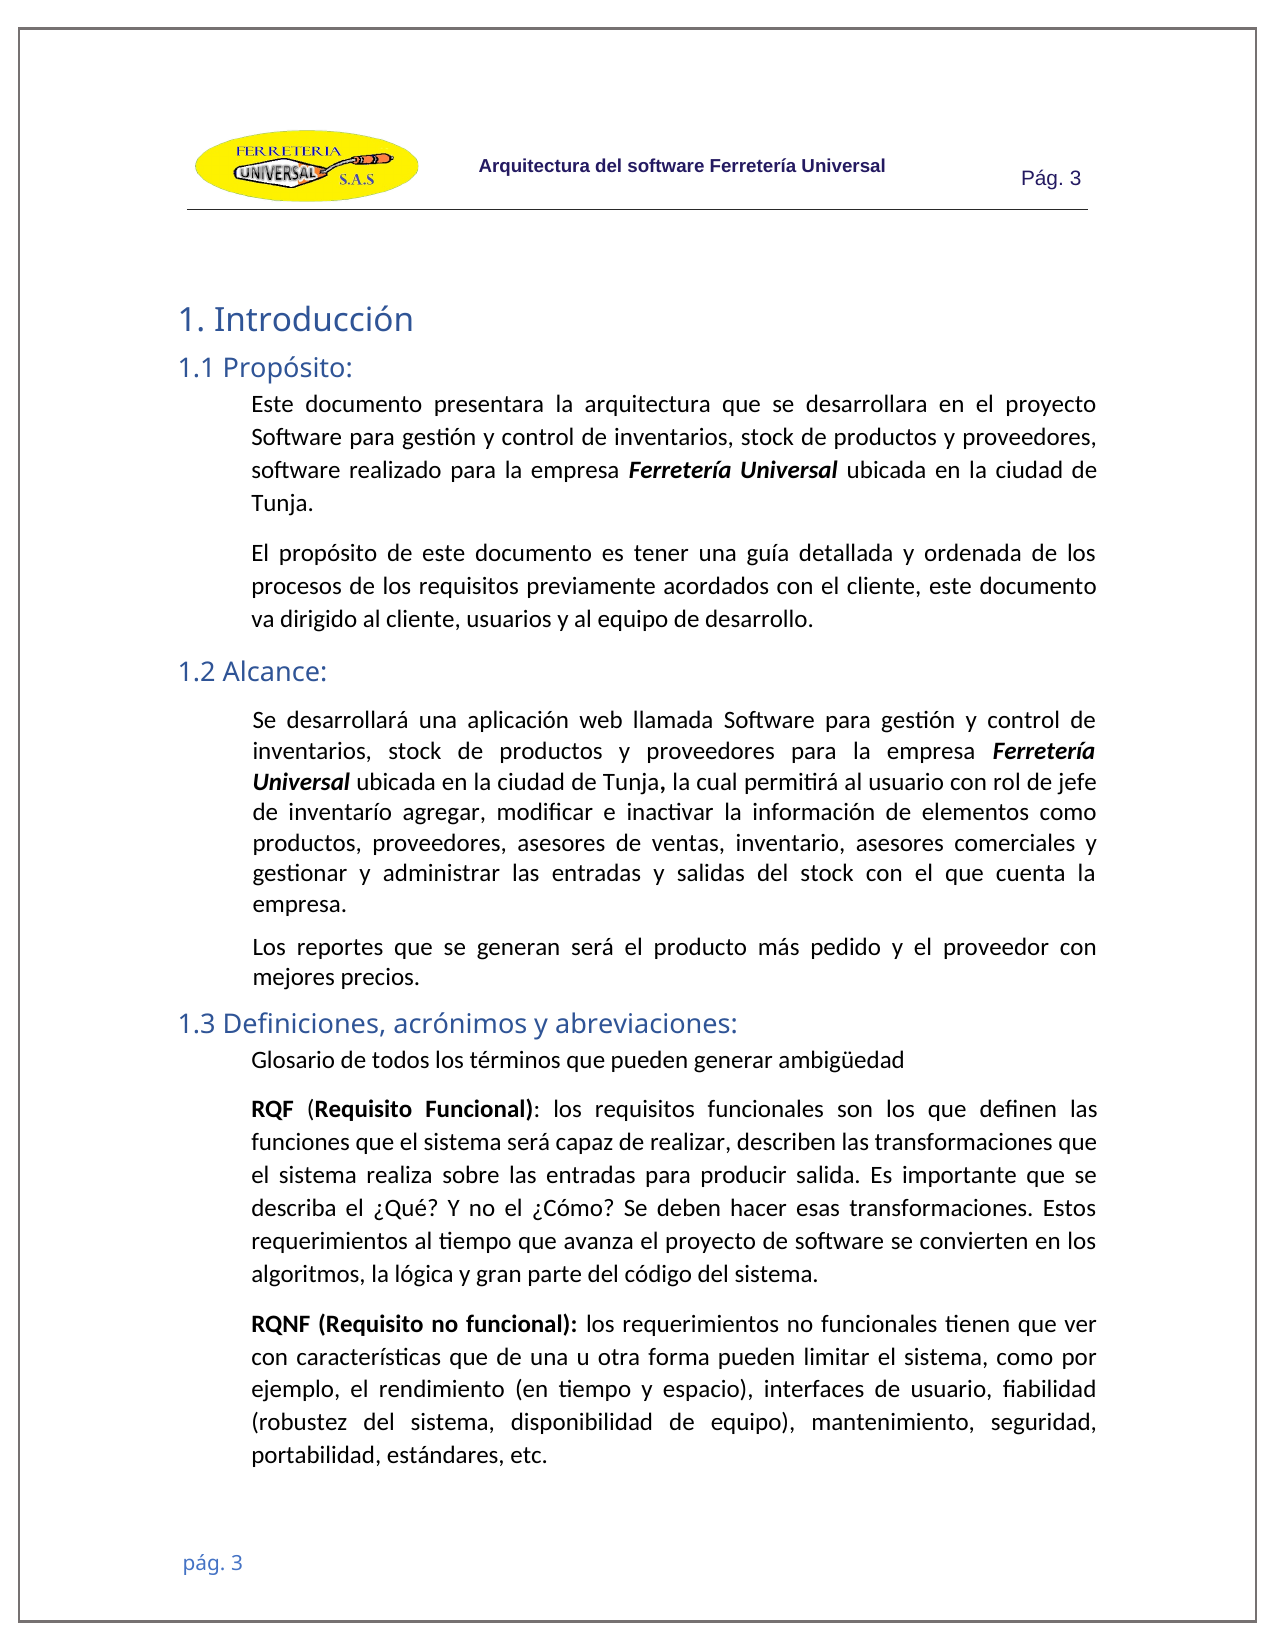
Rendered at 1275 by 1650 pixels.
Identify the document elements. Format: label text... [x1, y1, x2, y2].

text Glosario de todos los términos que pueden generar ambigüedad [251, 1044, 1098, 1074]
text RQNF (Requisito no funcional): los requerimientos no funcionales tienen que ver con características que de una u otra forma pueden limitar el sistema, como por ejemplo, el rendimiento (en tiempo y espacio), interfaces de usuario, fiabilidad (robustez del sistema, disponibilidad de equipo), mantenimiento, seguridad, portabilidad, estándares, etc. [251, 1308, 1098, 1470]
subtitle 1.1 Propósito: [177, 349, 1098, 386]
subtitle 1.3 Definiciones, acrónimos y abreviaciones: [177, 1004, 1098, 1041]
text Este documento presentara la arquitectura que se desarrollara en el proyecto Software para gestión y control de inventarios, stock de productos y proveedores, software realizado para la empresa Ferretería Universal ubicada en la ciudad de Tunja. [251, 388, 1098, 518]
subtitle 1. Introducción [177, 296, 1098, 341]
text Los reportes que se generan será el producto más pedido y el proveedor con mejores precios. [252, 931, 1098, 992]
text RQF (Requisito Funcional): los requisitos funcionales son los que definen las funciones que el sistema será capaz de realizar, describen las transformaciones que el sistema realiza sobre las entradas para producir salida. Es importante que se describa el ¿Qué? Y no el ¿Cómo? Se deben hacer esas transformaciones. Estos requerimientos al tiempo que avanza el proyecto de software se convierten en los algoritmos, la lógica y gran parte del código del sistema. [251, 1094, 1098, 1289]
text El propósito de este documento es tener una guía detallada y ordenada de los procesos de los requisitos previamente acordados con el cliente, este documento va dirigido al cliente, usuarios y al equipo de desarrollo. [251, 537, 1098, 633]
picture [194, 129, 419, 202]
subtitle 1.2 Alcance: [177, 652, 1098, 689]
text Se desarrollará una aplicación web llamada Software para gestión y control de inventarios, stock de productos y proveedores para la empresa Ferretería Universal ubicada en la ciudad de Tunja, la cual permitirá al usuario con rol de jefe de inventarío agregar, modificar e inactivar la información de elementos como productos, proveedores, asesores de ventas, inventario, asesores comerciales y gestionar y administrar las entradas y salidas del stock con el que cuenta la empresa. [252, 704, 1098, 918]
